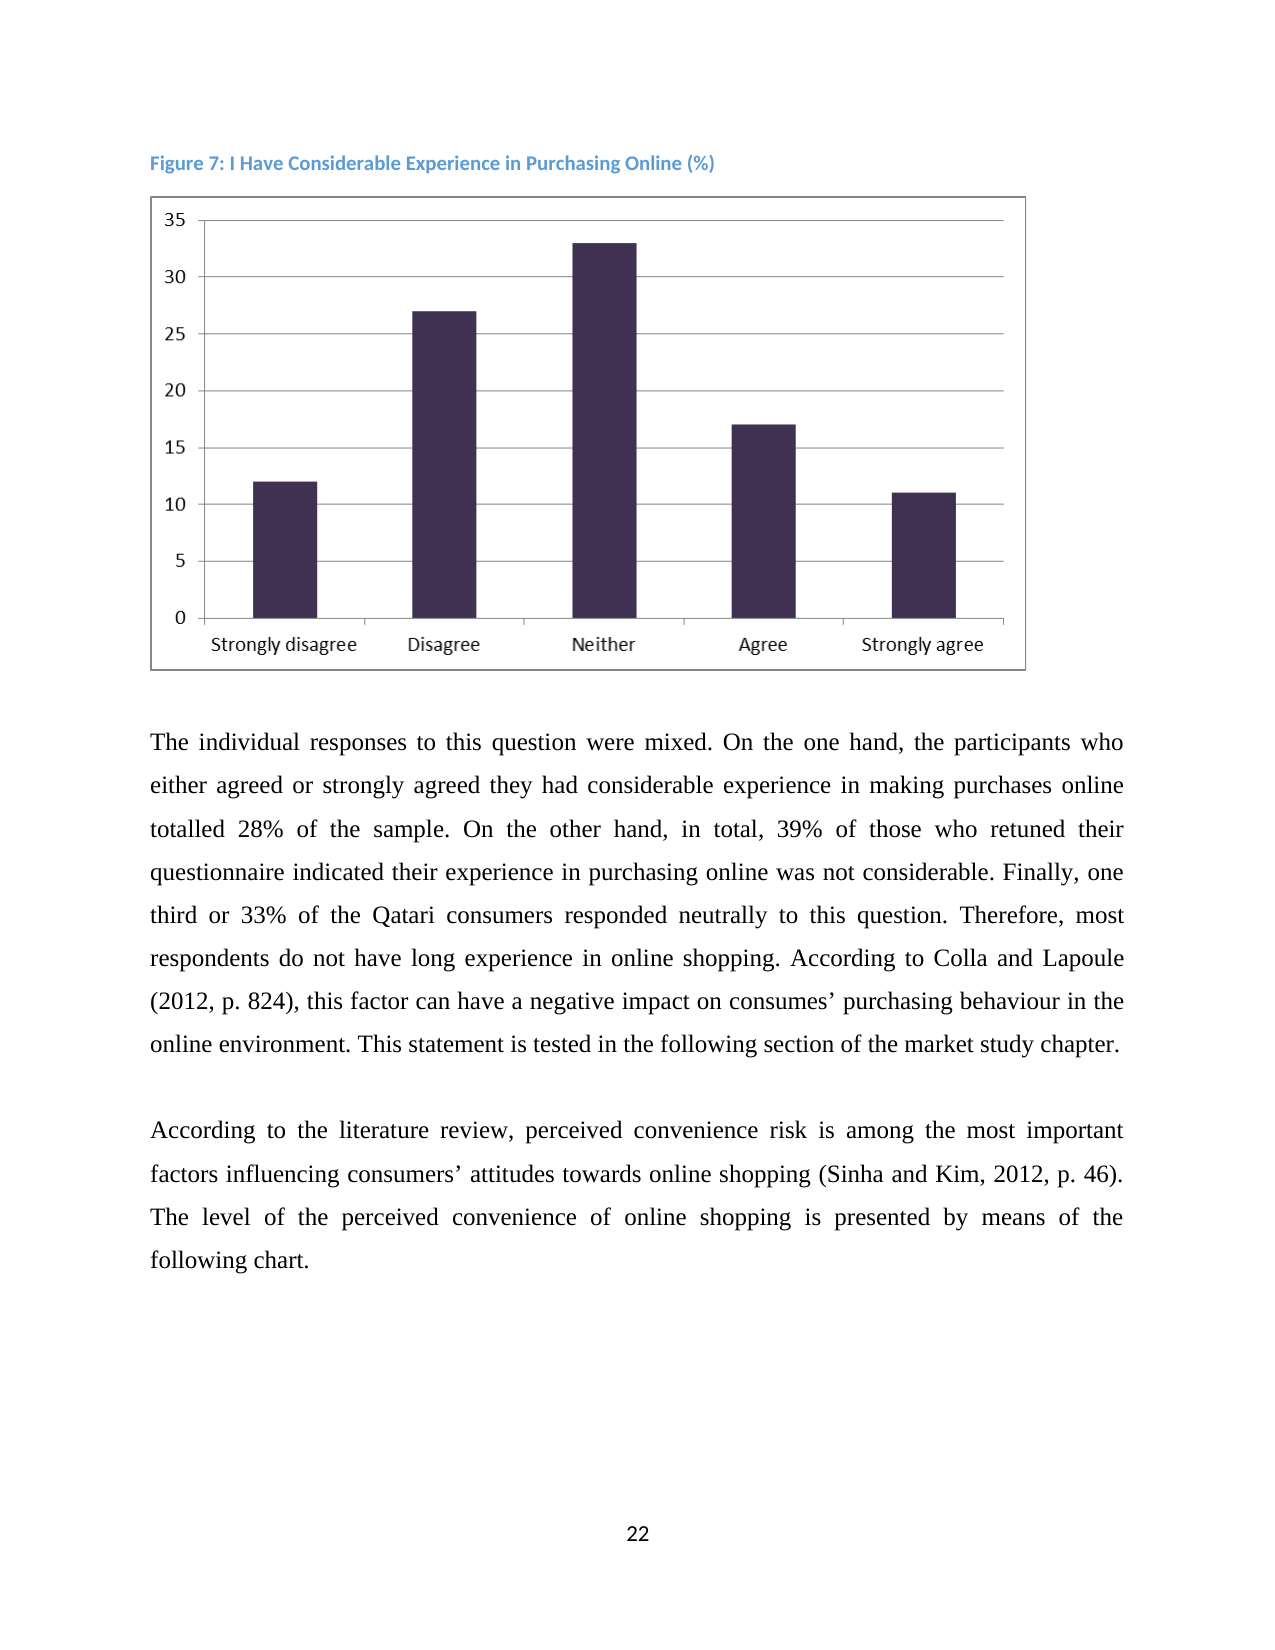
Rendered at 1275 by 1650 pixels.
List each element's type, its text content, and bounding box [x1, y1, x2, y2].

text According to the literature review, perceived convenience risk is among the most important factors influencing consumers’ attitudes towards online shopping (Sinha and Kim, 2012, p. 46). The level of the perceived convenience of online shopping is presented by means of the following chart. [150, 1116, 1125, 1274]
text The individual responses to this question were mixed. On the one hand, the participants who either agreed or strongly agreed they had considerable experience in making purchases online totalled 28% of the sample. On the other hand, in total, 39% of those who retuned their questionnaire indicated their experience in purchasing online was not considerable. Finally, one third or 33% of the Qatari consumers responded neutrally to this question. Therefore, most respondents do not have long experience in online shopping. According to Colla and Lapoule (2012, p. 824), this factor can have a negative impact on consumes’ purchasing behaviour in the online environment. This statement is tested in the following section of the market study chapter. [150, 727, 1125, 1058]
picture [150, 196, 1027, 671]
text Figure 7: I Have Considerable Experience in Purchasing Online (%) [150, 150, 1125, 175]
